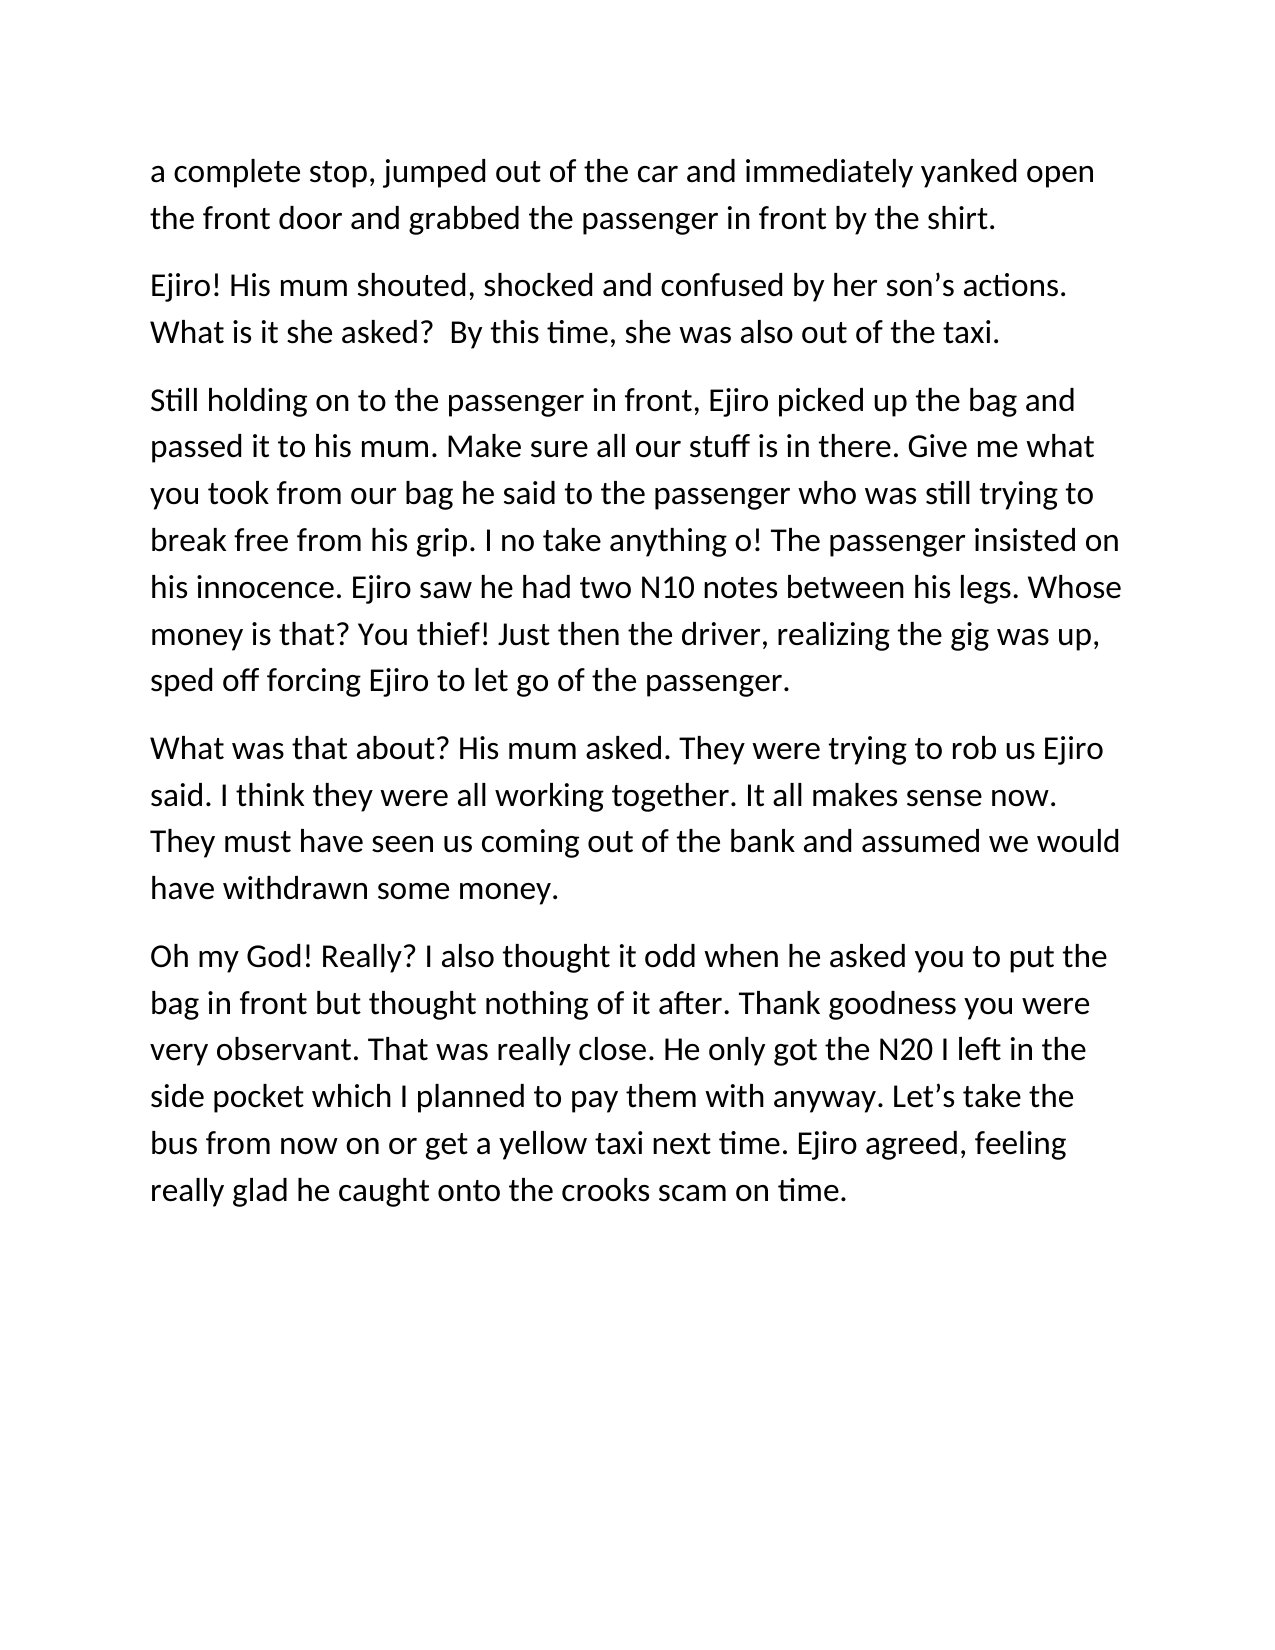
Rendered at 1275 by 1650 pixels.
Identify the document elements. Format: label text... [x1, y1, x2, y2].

text Ejiro! His mum shouted, shocked and confused by her son’s actions. What is it she asked? By this time, she was also out of the taxi. [150, 264, 1125, 352]
text Still holding on to the passenger in front, Ejiro picked up the bag and passed it to his mum. Make sure all our stuff is in there. Give me what you took from our bag he said to the passenger who was still trying to break free from his grip. I no take anything o! The passenger insisted on his innocence. Ejiro saw he had two N10 notes between his legs. Whose money is that? You thief! Just then the driver, realizing the gig was up, sped off forcing Ejiro to let go of the passenger. [150, 379, 1125, 700]
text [150, 150, 1125, 237]
text What was that about? His mum asked. They were trying to rob us Ejiro said. I think they were all working together. It all makes sense now. They must have seen us coming out of the bank and assumed we would have withdrawn some money. [150, 727, 1125, 908]
text Oh my God! Really? I also thought it odd when he asked you to put the bag in front but thought nothing of it after. Thank goodness you were very observant. That was really close. He only got the N20 I left in the side pocket which I planned to pay them with anyway. Let’s take the bus from now on or get a yellow taxi next time. Ejiro agreed, feeling really glad he caught onto the crooks scam on time. [150, 935, 1125, 1209]
